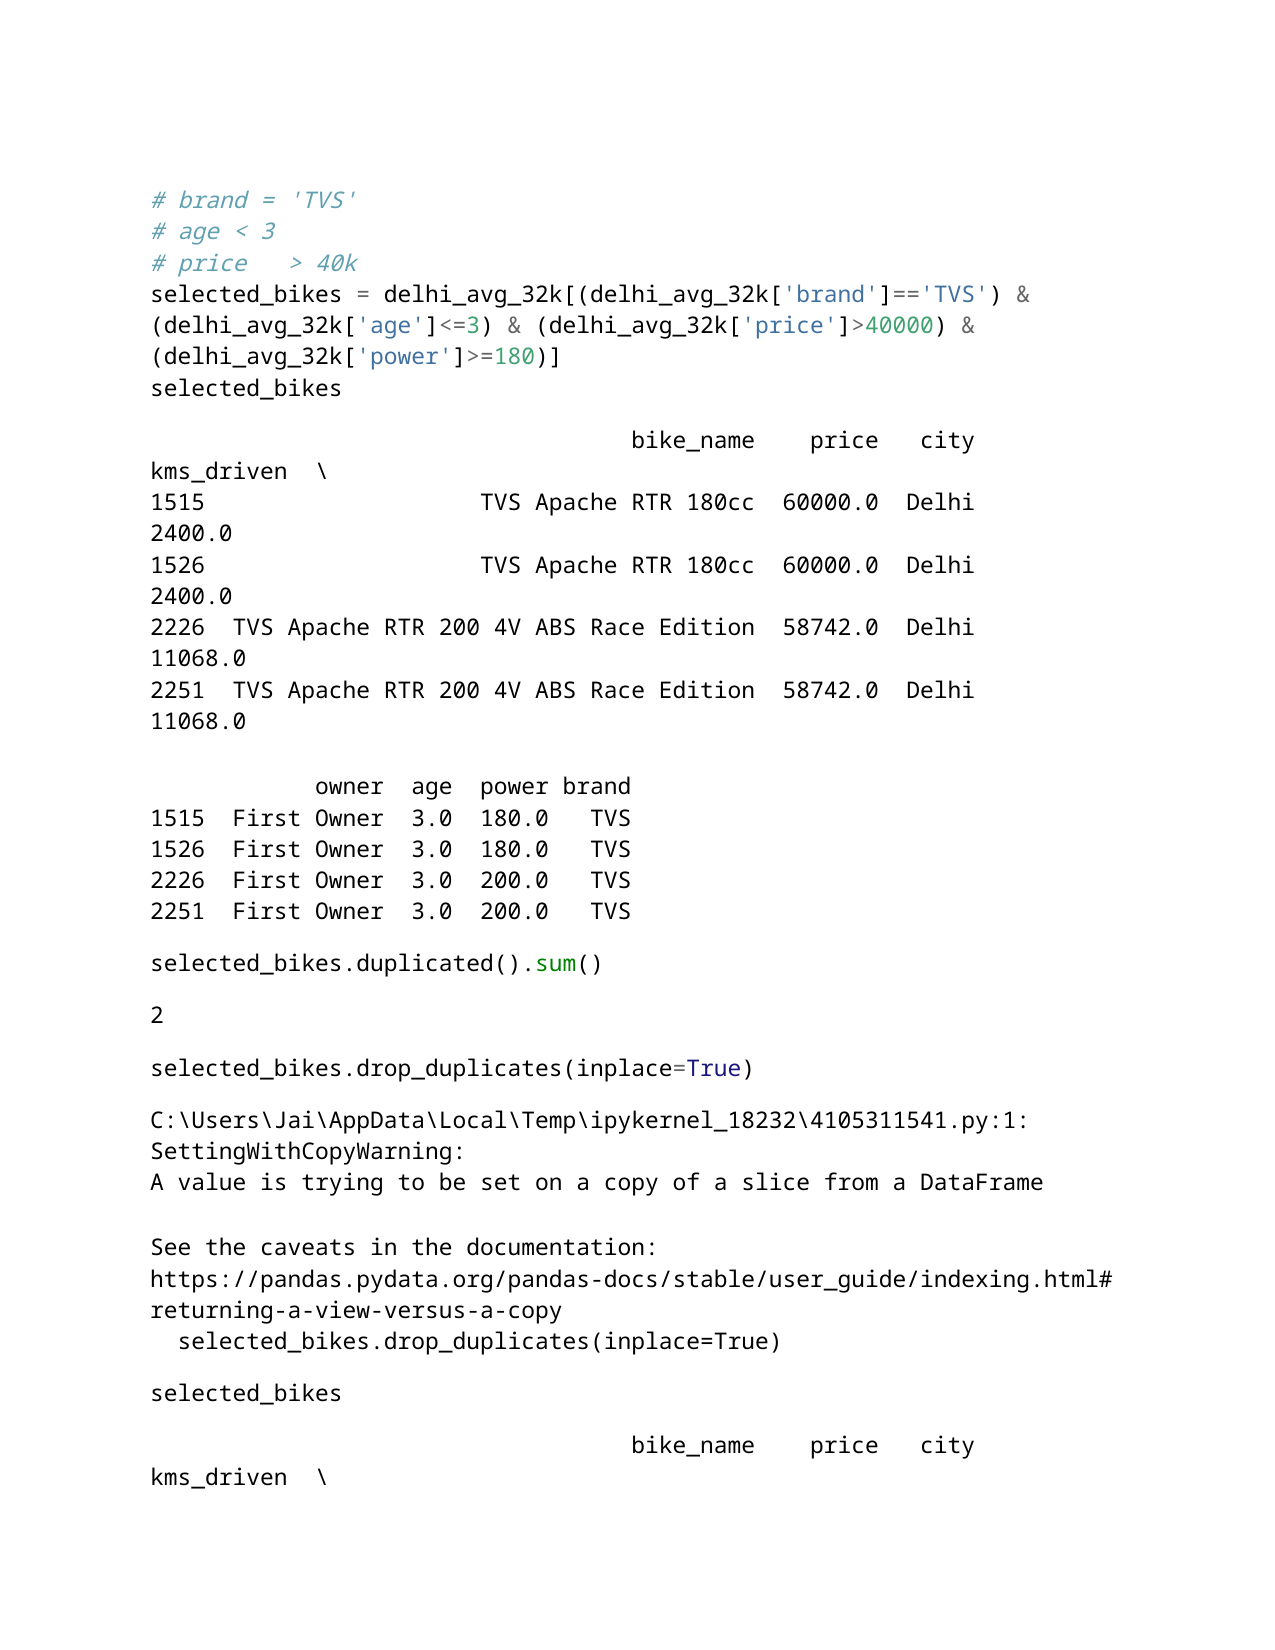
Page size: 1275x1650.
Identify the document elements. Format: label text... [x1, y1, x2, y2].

text selected_bikes.duplicated().sum() [150, 947, 1125, 978]
text C:\Users\Jai\AppData\Local\Temp\ipykernel_18232\4105311541.py:1: SettingWithCopyWarning: A value is trying to be set on a copy of a slice from a DataFrame See the caveats in the documentation: https://pandas.pydata.org/pandas-docs/stable/user_guide/indexing.html#returning-a-view-versus-a-copy selected_bikes.drop_duplicates(inplace=True) [150, 1103, 1125, 1356]
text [150, 1429, 1125, 1492]
text # brand = 'TVS' # age < 3 # price > 40k selected_bikes = delhi_avg_32k[(delhi_avg_32k['brand']=='TVS') & (delhi_avg_32k['age']<=3) & (delhi_avg_32k['price']>40000) & (delhi_avg_32k['power']>=180)] selected_bikes [150, 150, 1125, 403]
text 2 [150, 999, 1125, 1031]
text selected_bikes [150, 1377, 1125, 1408]
text bike_name price city kms_driven \ 1515 TVS Apache RTR 180cc 60000.0 Delhi 2400.0 1526 TVS Apache RTR 180cc 60000.0 Delhi 2400.0 2226 TVS Apache RTR 200 4V ABS Race Edition 58742.0 Delhi 11068.0 2251 TVS Apache RTR 200 4V ABS Race Edition 58742.0 Delhi 11068.0 owner age power brand 1515 First Owner 3.0 180.0 TVS 1526 First Owner 3.0 180.0 TVS 2226 First Owner 3.0 200.0 TVS 2251 First Owner 3.0 200.0 TVS [150, 424, 1125, 926]
text selected_bikes.drop_duplicates(inplace=True) [150, 1051, 1125, 1083]
